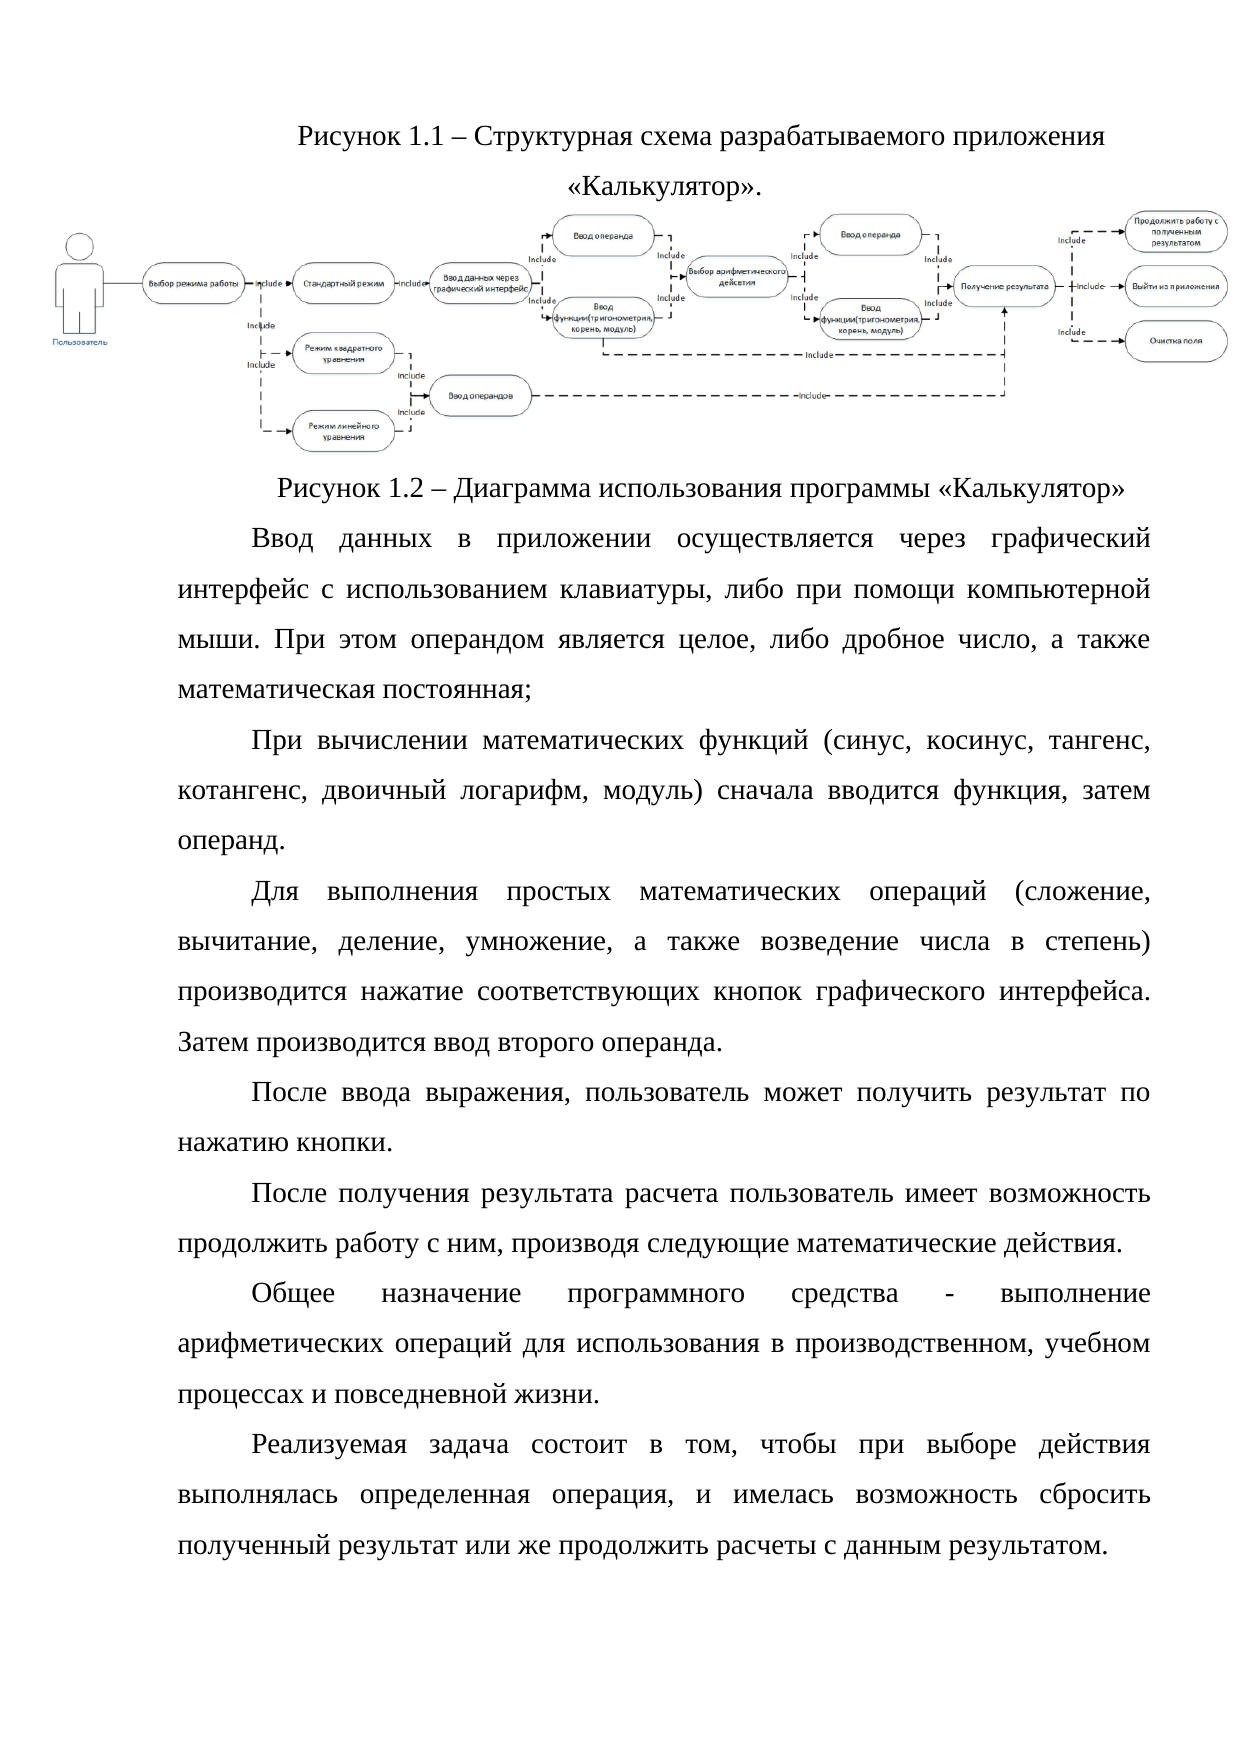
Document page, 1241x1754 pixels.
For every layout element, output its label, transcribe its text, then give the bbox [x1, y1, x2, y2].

text При вычислении математических функций (синус, косинус, тангенс, котангенс, двоичный логарифм, модуль) сначала вводится функция, затем операнд. [177, 722, 1152, 856]
text Рисунок 1.1 – Структурная схема разрабатываемого приложения «Калькулятор». [177, 118, 1152, 202]
text Общее назначение программного средства - выполнение арифметических операций для использования в производственном, учебном процессах и повседневной жизни. [177, 1275, 1152, 1409]
text Для выполнения простых математических операций (сложение, вычитание, деление, умножение, а также возведение числа в степень) производится нажатие соответствующих кнопок графического интерфейса. Затем производится ввод второго операнда. [177, 873, 1152, 1057]
text Реализуемая задача состоит в том, чтобы при выборе действия выполнялась определенная операция, и имелась возможность сбросить полученный результат или же продолжить расчеты с данным результатом. [177, 1426, 1152, 1560]
text Ввод данных в приложении осуществляется через графический интерфейс с использованием клавиатуры, либо при помощи компьютерной мыши. При этом операндом является целое, либо дробное число, а также математическая постоянная; [177, 521, 1152, 705]
picture [43, 210, 1232, 456]
text Рисунок 1.2 – Диаграмма использования программы «Калькулятор» [177, 470, 1152, 504]
text После ввода выражения, пользователь может получить результат по нажатию кнопки. [177, 1074, 1152, 1158]
text После получения результата расчета пользователь имеет возможность продолжить работу с ним, производя следующие математические действия. [177, 1175, 1152, 1258]
